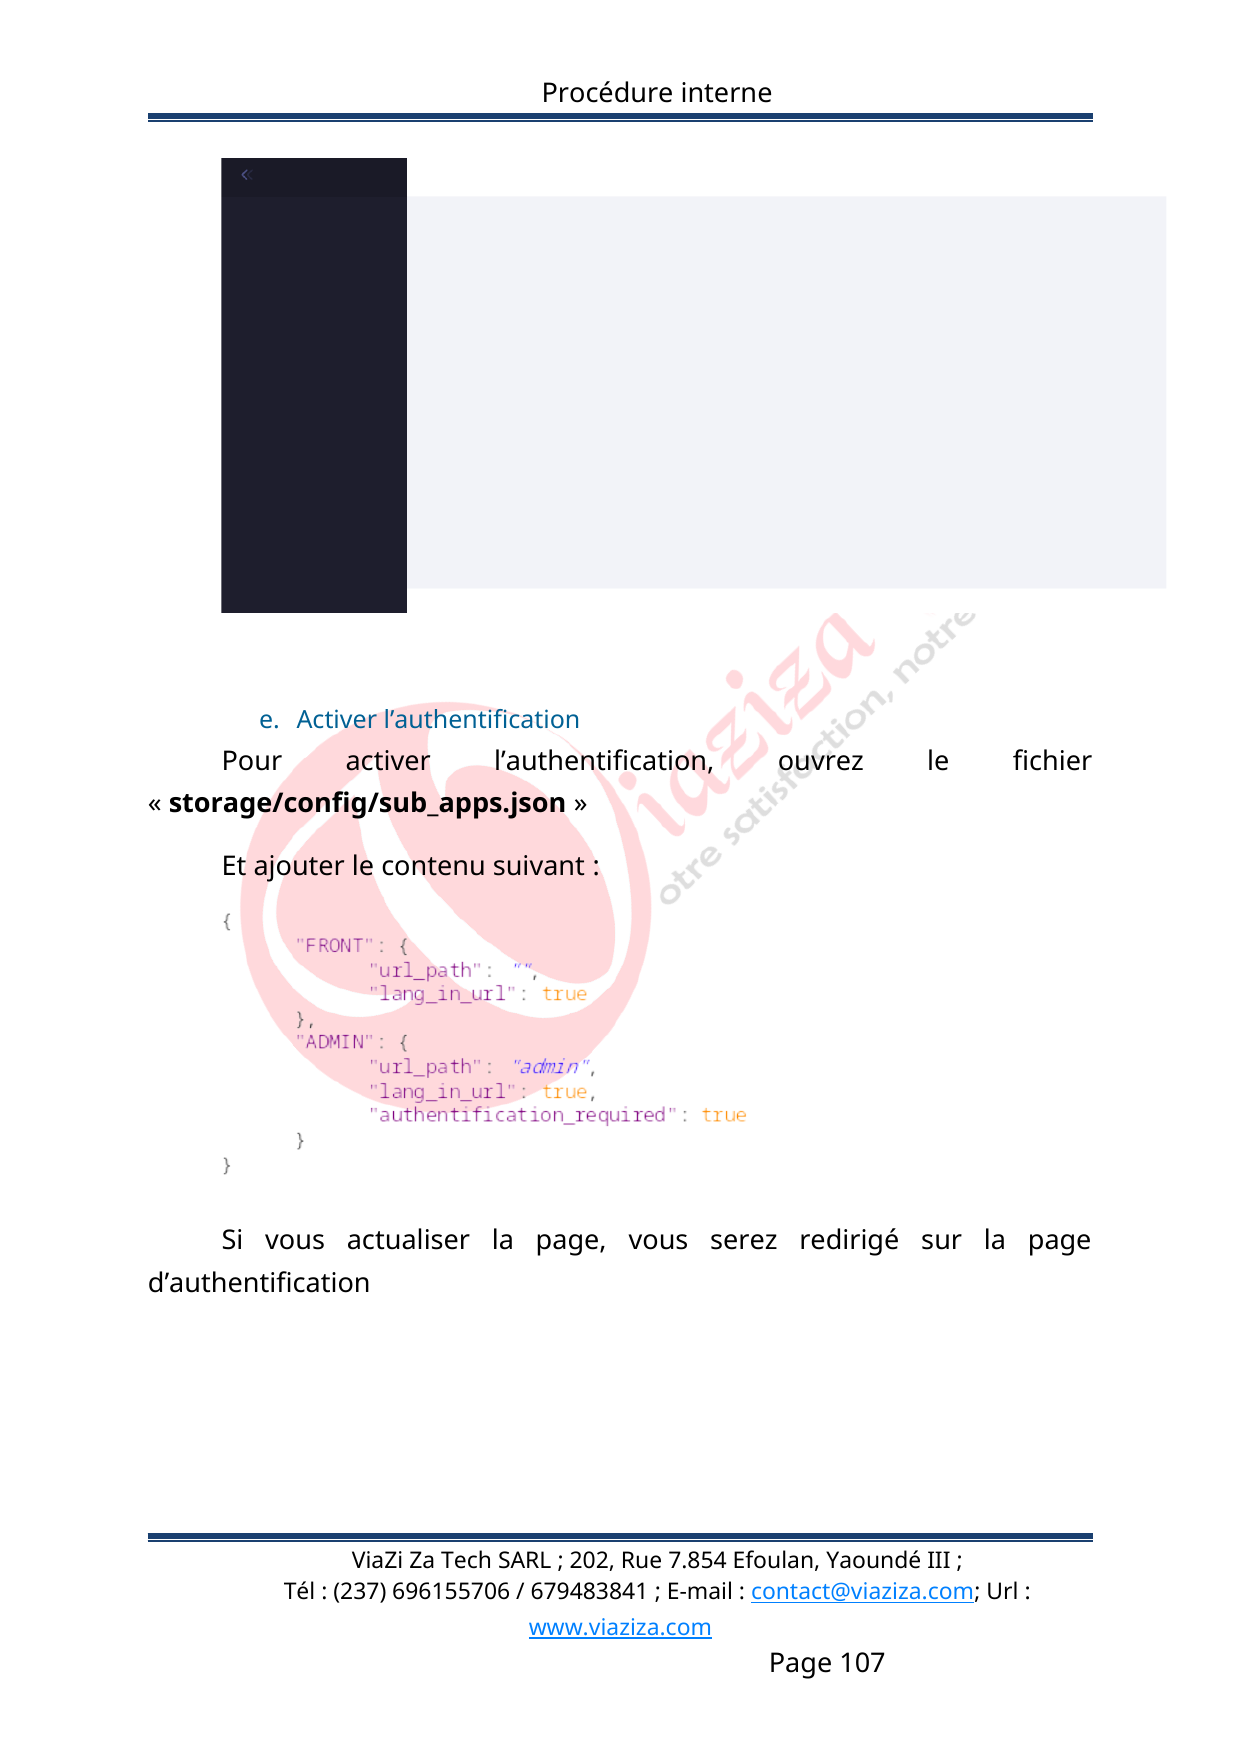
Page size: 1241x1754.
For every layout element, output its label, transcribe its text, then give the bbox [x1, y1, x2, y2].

picture [221, 158, 1167, 613]
text Si vous actualiser la page, vous serez redirigé sur la page d’authentification [148, 1221, 1093, 1300]
text Pour activer l’authentification, ouvrez le fichier « storage/config/sub_apps.json » [148, 741, 1093, 820]
text Et ajouter le contenu suivant : [148, 847, 1093, 884]
subtitle Activer l’authentification [259, 702, 1093, 736]
